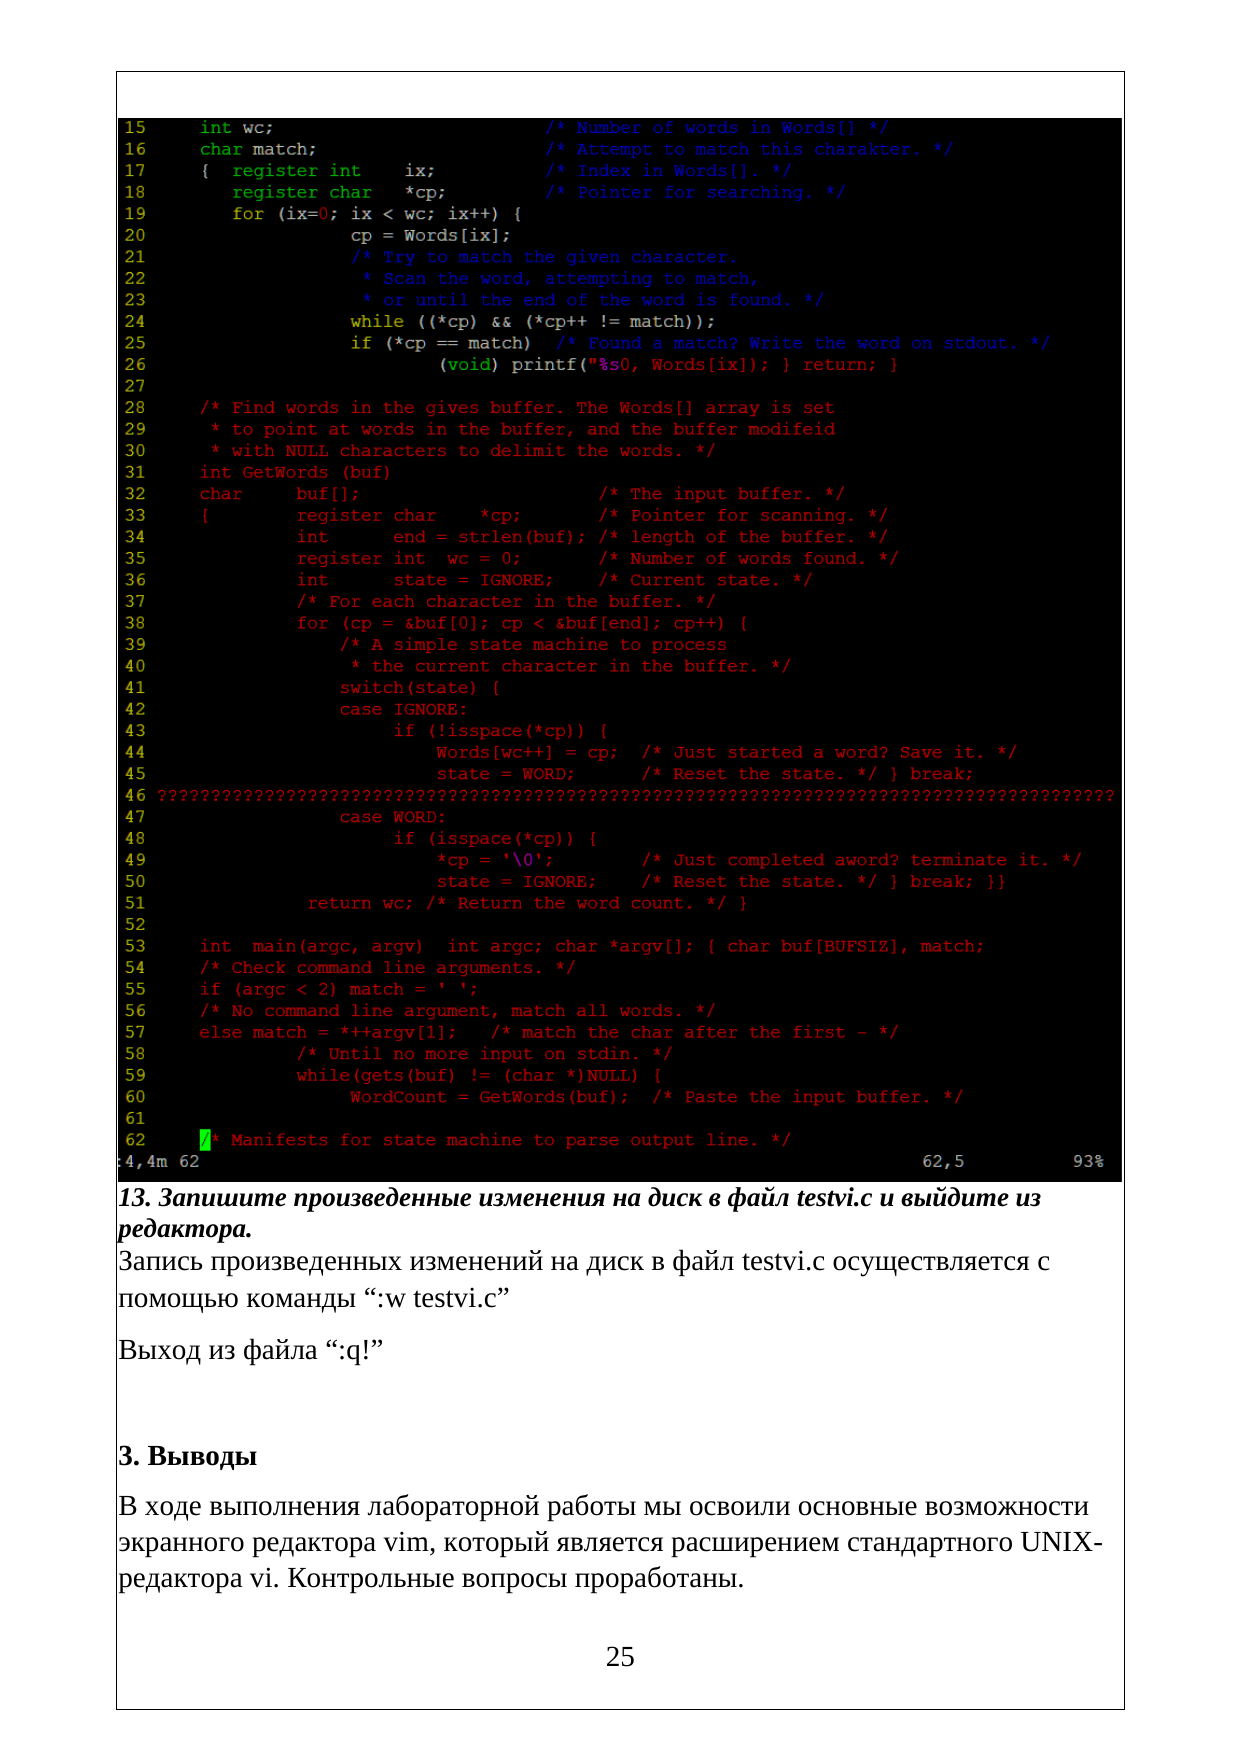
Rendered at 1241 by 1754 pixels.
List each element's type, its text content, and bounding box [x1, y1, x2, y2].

text 13. Запишите произведенные изменения на диск в файл testvi.c и выйдите из редактора. [118, 1182, 1122, 1243]
text Запись произведенных изменений на диск в файл testvi.c осуществляется с помощью команды “:w testvi.c” [118, 1243, 1122, 1313]
picture [118, 118, 1123, 1182]
text 3. Выводы [118, 1438, 1122, 1472]
text Выход из файла “:q!” [118, 1332, 1122, 1366]
text В ходе выполнения лабораторной работы мы освоили основные возможности экранного редактора vim, который является расширением стандартного UNIX-редактора vi. Контрольные вопросы проработаны. [118, 1488, 1122, 1594]
